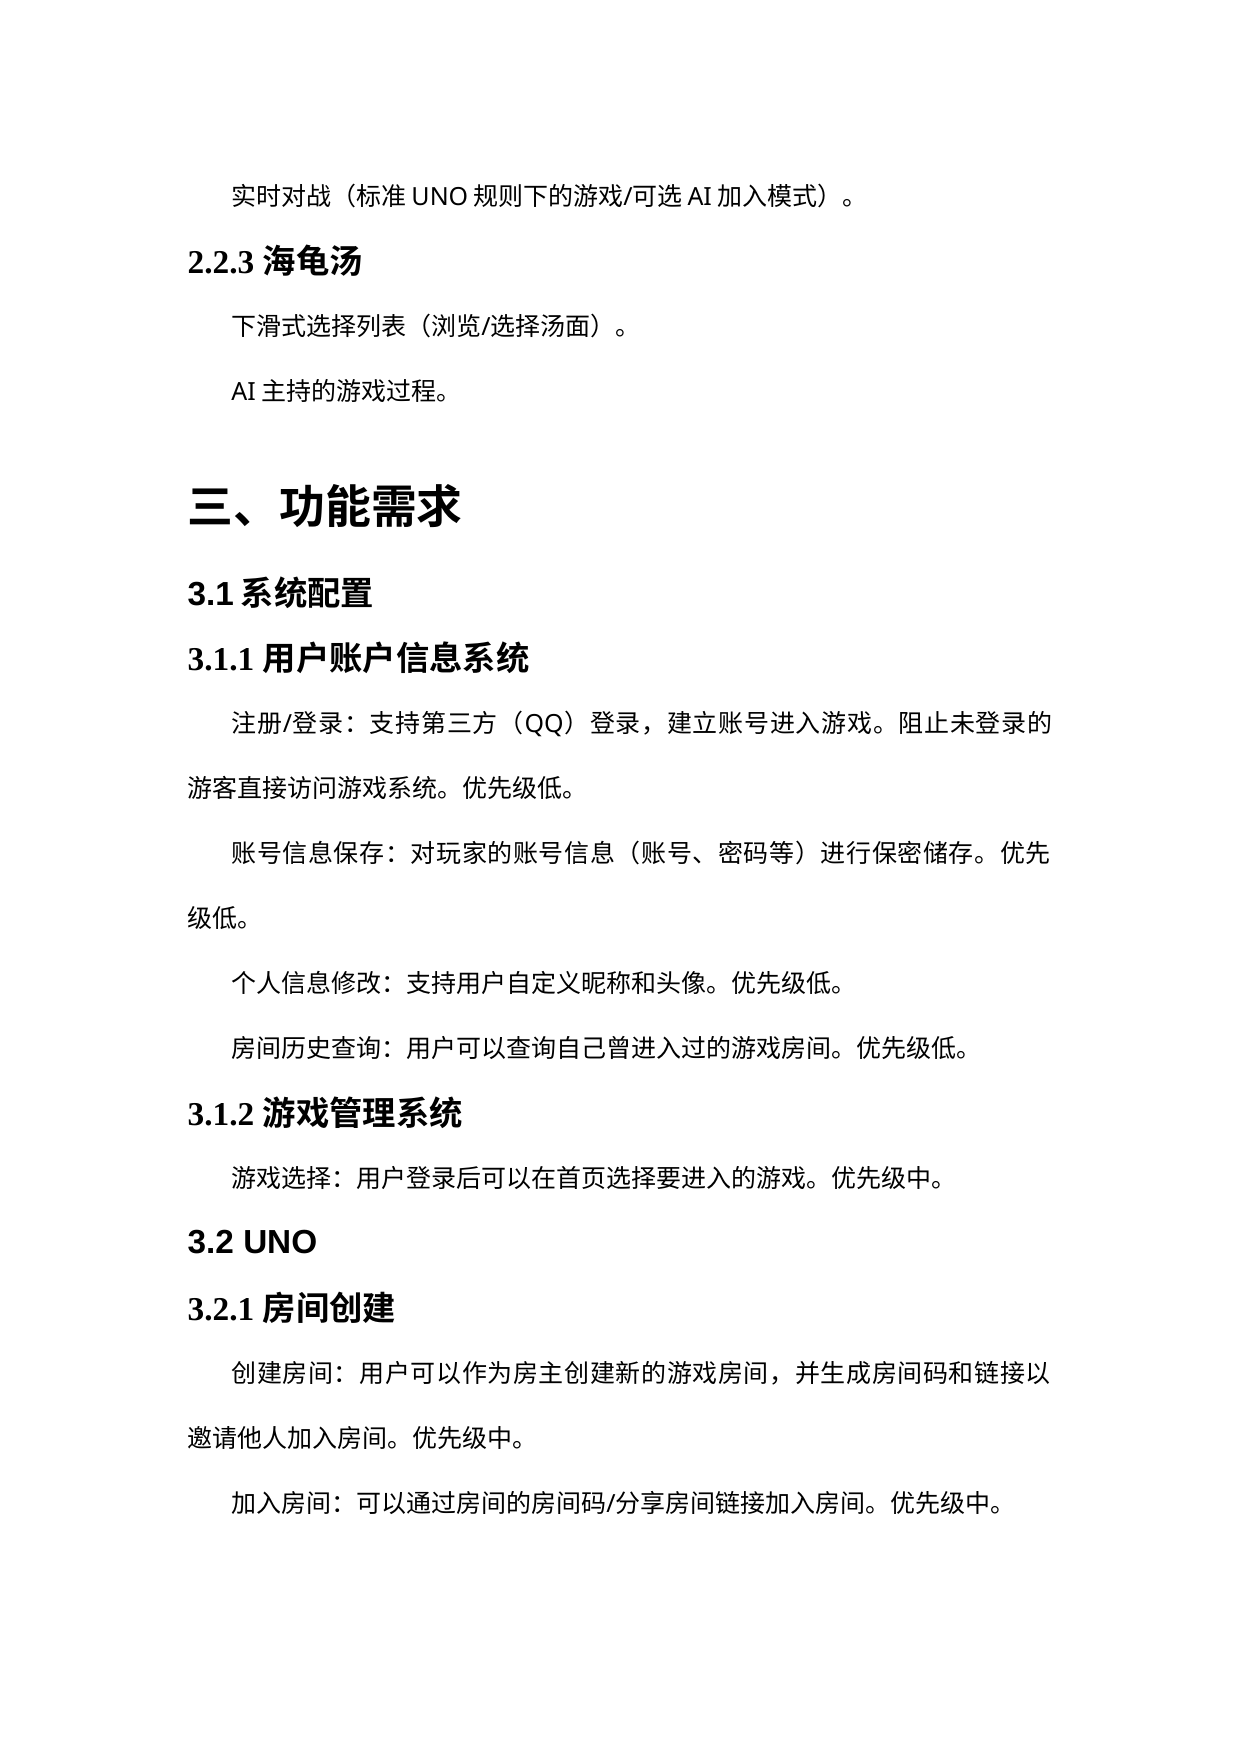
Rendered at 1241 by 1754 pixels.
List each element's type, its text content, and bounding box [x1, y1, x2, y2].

text 3.2 UNO [187, 1209, 1053, 1274]
text 个人信息修改：支持用户自定义昵称和头像。优先级低。 [187, 949, 1053, 1014]
text 3.1.2 游戏管理系统 [187, 1079, 1053, 1144]
text 注册/登录：支持第三方（QQ）登录，建立账号进入游戏。阻止未登录的游客直接访问游戏系统。优先级低。 [187, 689, 1053, 819]
text 实时对战（标准UNO规则下的游戏/可选AI加入模式）。 [187, 162, 1053, 227]
text 游戏选择：用户登录后可以在首页选择要进入的游戏。优先级中。 [187, 1144, 1053, 1209]
text 2.2.3 海龟汤 [187, 227, 1053, 292]
text 加入房间：可以通过房间的房间码/分享房间链接加入房间。优先级中。 [187, 1469, 1053, 1534]
text 创建房间：用户可以作为房主创建新的游戏房间，并生成房间码和链接以邀请他人加入房间。优先级中。 [187, 1339, 1053, 1469]
text 账号信息保存：对玩家的账号信息（账号、密码等）进行保密储存。优先级低。 [187, 819, 1053, 949]
text AI主持的游戏过程。 [187, 357, 1053, 422]
text 3.1系统配置 [187, 559, 1053, 624]
subtitle 功能需求 [187, 454, 1053, 552]
text 下滑式选择列表（浏览/选择汤面）。 [187, 292, 1053, 357]
text 3.1.1 用户账户信息系统 [187, 624, 1053, 689]
text 房间历史查询：用户可以查询自己曾进入过的游戏房间。优先级低。 [187, 1014, 1053, 1079]
text 3.2.1 房间创建 [187, 1274, 1053, 1339]
